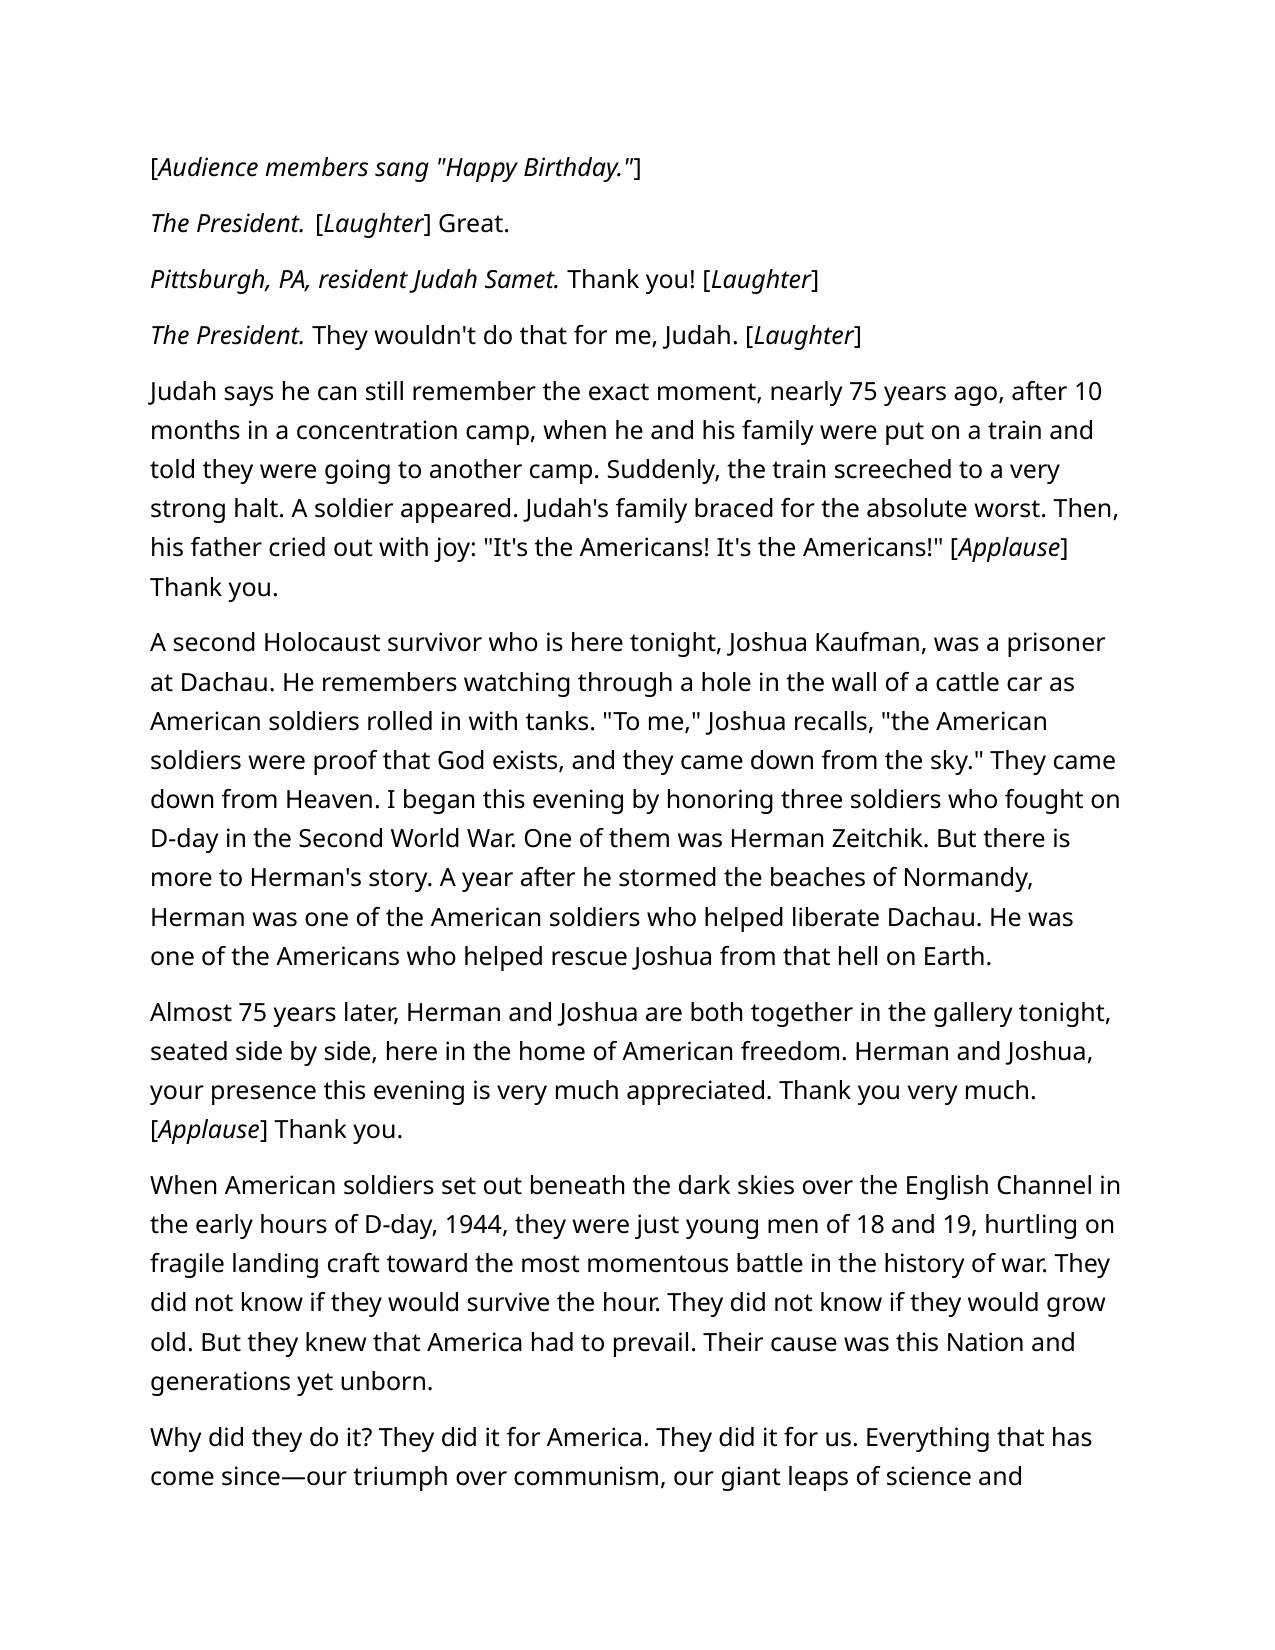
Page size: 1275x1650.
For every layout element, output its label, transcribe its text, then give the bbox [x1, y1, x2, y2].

text [Audience members sang "Happy Birthday."] [150, 150, 1125, 184]
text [150, 1419, 1125, 1492]
text Pittsburgh, PA, resident Judah Samet. Thank you! [Laughter] [150, 262, 1125, 296]
text Almost 75 years later, Herman and Joshua are both together in the gallery tonight, seated side by side, here in the home of American freedom. Herman and Joshua, your presence this evening is very much appreciated. Thank you very much. [Applause] Thank you. [150, 994, 1125, 1146]
text A second Holocaust survivor who is here tonight, Joshua Kaufman, was a prisoner at Dachau. He remembers watching through a hole in the wall of a cattle car as American soldiers rolled in with tanks. "To me," Joshua recalls, "the American soldiers were proof that God exists, and they came down from the sky." They came down from Heaven. I began this evening by honoring three soldiers who fought on D-day in the Second World War. One of them was Herman Zeitchik. But there is more to Herman's story. A year after he stormed the beaches of Normandy, Herman was one of the American soldiers who helped liberate Dachau. He was one of the Americans who helped rescue Joshua from that hell on Earth. [150, 625, 1125, 972]
text The President. They wouldn't do that for me, Judah. [Laughter] [150, 317, 1125, 352]
text When American soldiers set out beneath the dark skies over the English Channel in the early hours of D-day, 1944, they were just young men of 18 and 19, hurtling on fragile landing craft toward the most momentous battle in the history of war. They did not know if they would survive the hour. They did not know if they would grow old. But they knew that America had to prevail. Their cause was this Nation and generations yet unborn. [150, 1167, 1125, 1397]
text Judah says he can still remember the exact moment, nearly 75 years ago, after 10 months in a concentration camp, when he and his family were put on a train and told they were going to another camp. Suddenly, the train screeched to a very strong halt. A soldier appeared. Judah's family braced for the absolute worst. Then, his father cried out with joy: "It's the Americans! It's the Americans!" [Applause] Thank you. [150, 373, 1125, 603]
text The President. [Laughter] Great. [150, 206, 1125, 240]
